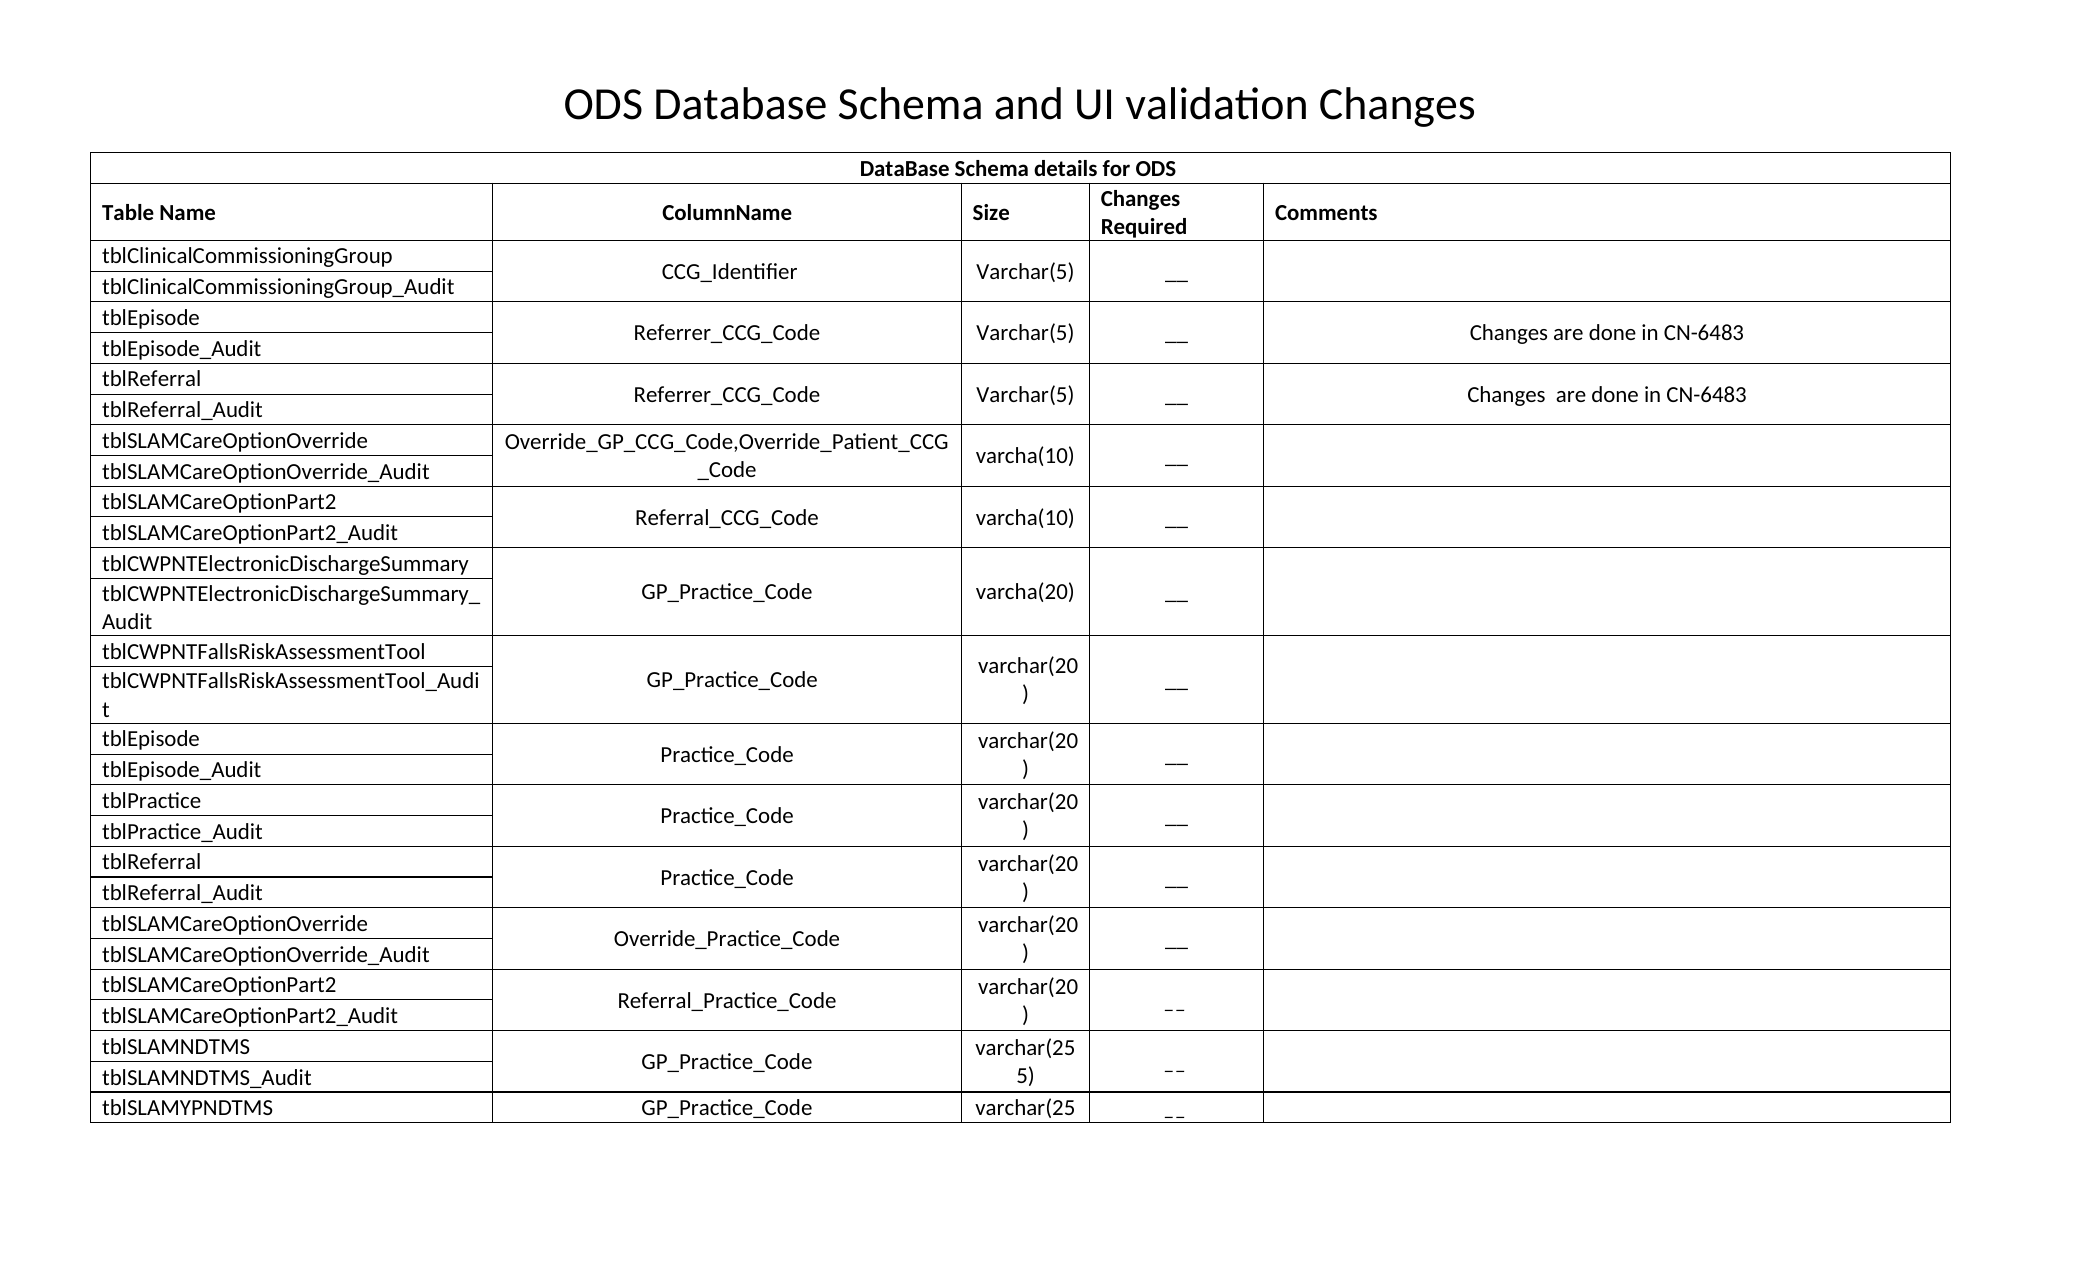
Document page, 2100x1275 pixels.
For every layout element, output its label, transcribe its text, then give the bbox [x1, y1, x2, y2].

table_cell tblCWPNTFallsRiskAssessmentTool_Audit [91, 667, 492, 723]
table_cell __ [1090, 548, 1263, 635]
table_cell [1264, 487, 1950, 547]
table_cell tblClinicalCommissioningGroup_Audit [91, 272, 492, 301]
table_cell __ [1090, 425, 1263, 486]
table_cell tblEpisode [91, 302, 492, 332]
table_cell varchar(20) [962, 636, 1089, 723]
table_cell Referral_Practice_Code [493, 970, 961, 1030]
table_cell varchar(20) [962, 908, 1089, 968]
table_cell tblPractice_Audit [91, 816, 492, 846]
table_cell Referral_CCG_Code [493, 487, 961, 547]
table_cell ColumnName [493, 184, 961, 240]
table_cell Override_Practice_Code [493, 908, 961, 968]
table_cell varcha(10) [962, 487, 1089, 547]
table_cell Changes Required [1090, 184, 1263, 240]
table_cell __ [1090, 847, 1263, 907]
table_cell Varchar(5) [962, 241, 1089, 301]
table_cell varcha(10) [962, 425, 1089, 486]
table_cell tblPractice [91, 785, 492, 815]
table_cell CCG_Identifier [493, 241, 961, 301]
table_cell tblReferral [91, 847, 492, 876]
table_cell [1264, 241, 1950, 301]
table_cell __ [1090, 636, 1263, 723]
table_cell tblSLAMCareOptionPart2 [91, 970, 492, 999]
table_cell GP_Practice_Code [493, 1031, 961, 1091]
table_cell [1264, 548, 1950, 635]
table_cell tblSLAMCareOptionPart2_Audit [91, 517, 492, 547]
table_cell __ [1090, 785, 1263, 846]
table_cell varchar(20) [962, 847, 1089, 907]
table_cell GP_Practice_Code [493, 1093, 961, 1122]
table_cell tblSLAMNDTMS [91, 1031, 492, 1061]
table_cell tblReferral_Audit [91, 395, 492, 424]
table_cell [1264, 847, 1950, 907]
table_header DataBase Schema details for ODS [91, 153, 1950, 183]
table_cell Practice_Code [493, 847, 961, 907]
table_cell __ [1090, 487, 1263, 547]
table_cell tblCWPNTElectronicDischargeSummary [91, 548, 492, 578]
text ODS Database Schema and UI validation Changes [90, 75, 1950, 131]
table_cell varchar(255) [962, 1031, 1089, 1091]
table_cell varchar(20) [962, 724, 1089, 784]
table_cell [1264, 636, 1950, 723]
table_cell tblSLAMCareOptionOverride_Audit [91, 456, 492, 486]
table_cell __ [1090, 302, 1263, 363]
table_cell tblSLAMNDTMS_Audit [91, 1062, 492, 1091]
table_cell __ [1090, 908, 1263, 968]
table_cell Size [962, 184, 1089, 240]
table_cell tblReferral [91, 364, 492, 393]
table_cell tblEpisode_Audit [91, 755, 492, 784]
table_cell Practice_Code [493, 724, 961, 784]
table_cell [1264, 970, 1950, 1030]
table_cell varchar(20) [962, 785, 1089, 846]
table_cell tblClinicalCommissioningGroup [91, 241, 492, 271]
table_cell Comments [1264, 184, 1950, 240]
table_cell tblSLAMCareOptionPart2 [91, 487, 492, 516]
table_cell tblSLAMCareOptionOverride [91, 425, 492, 455]
table_cell __ [1090, 1093, 1263, 1122]
table_cell varchar(20) [962, 970, 1089, 1030]
table_cell tblSLAMYPNDTMS [91, 1093, 492, 1122]
table_cell __ [1090, 724, 1263, 784]
table_cell __ [1090, 364, 1263, 424]
table_cell __ [1090, 1031, 1263, 1091]
table_cell tblEpisode_Audit [91, 333, 492, 363]
table_cell [1264, 908, 1950, 968]
table_cell Override_GP_CCG_Code,Override_Patient_CCG_Code [493, 425, 961, 486]
table_cell __ [1090, 970, 1263, 1030]
table_cell tblReferral_Audit [91, 878, 492, 907]
table_cell Changes are done in CN-6483 [1264, 302, 1950, 363]
table_cell [1264, 425, 1950, 486]
table_cell Table Name [91, 184, 492, 240]
table_cell Practice_Code [493, 785, 961, 846]
table_cell varcha(20) [962, 548, 1089, 635]
table_cell [1264, 1031, 1950, 1091]
table_cell Changes are done in CN-6483 [1264, 364, 1950, 424]
table_cell GP_Practice_Code [493, 548, 961, 635]
table_cell tblSLAMCareOptionPart2_Audit [91, 1000, 492, 1030]
table_cell Referrer_CCG_Code [493, 302, 961, 363]
table_cell Varchar(5) [962, 302, 1089, 363]
table_cell varchar(255) [962, 1093, 1089, 1122]
table_cell [1264, 1093, 1950, 1122]
table_cell [1264, 724, 1950, 784]
table_cell tblSLAMCareOptionOverride_Audit [91, 939, 492, 968]
table_cell Referrer_CCG_Code [493, 364, 961, 424]
table_cell [1264, 785, 1950, 846]
table_cell tblEpisode [91, 724, 492, 753]
table_cell Varchar(5) [962, 364, 1089, 424]
table_cell GP_Practice_Code [493, 636, 961, 723]
table_cell tblCWPNTFallsRiskAssessmentTool [91, 636, 492, 666]
table_cell tblSLAMCareOptionOverride [91, 908, 492, 938]
table_cell __ [1090, 241, 1263, 301]
table_cell tblCWPNTElectronicDischargeSummary_Audit [91, 579, 492, 635]
